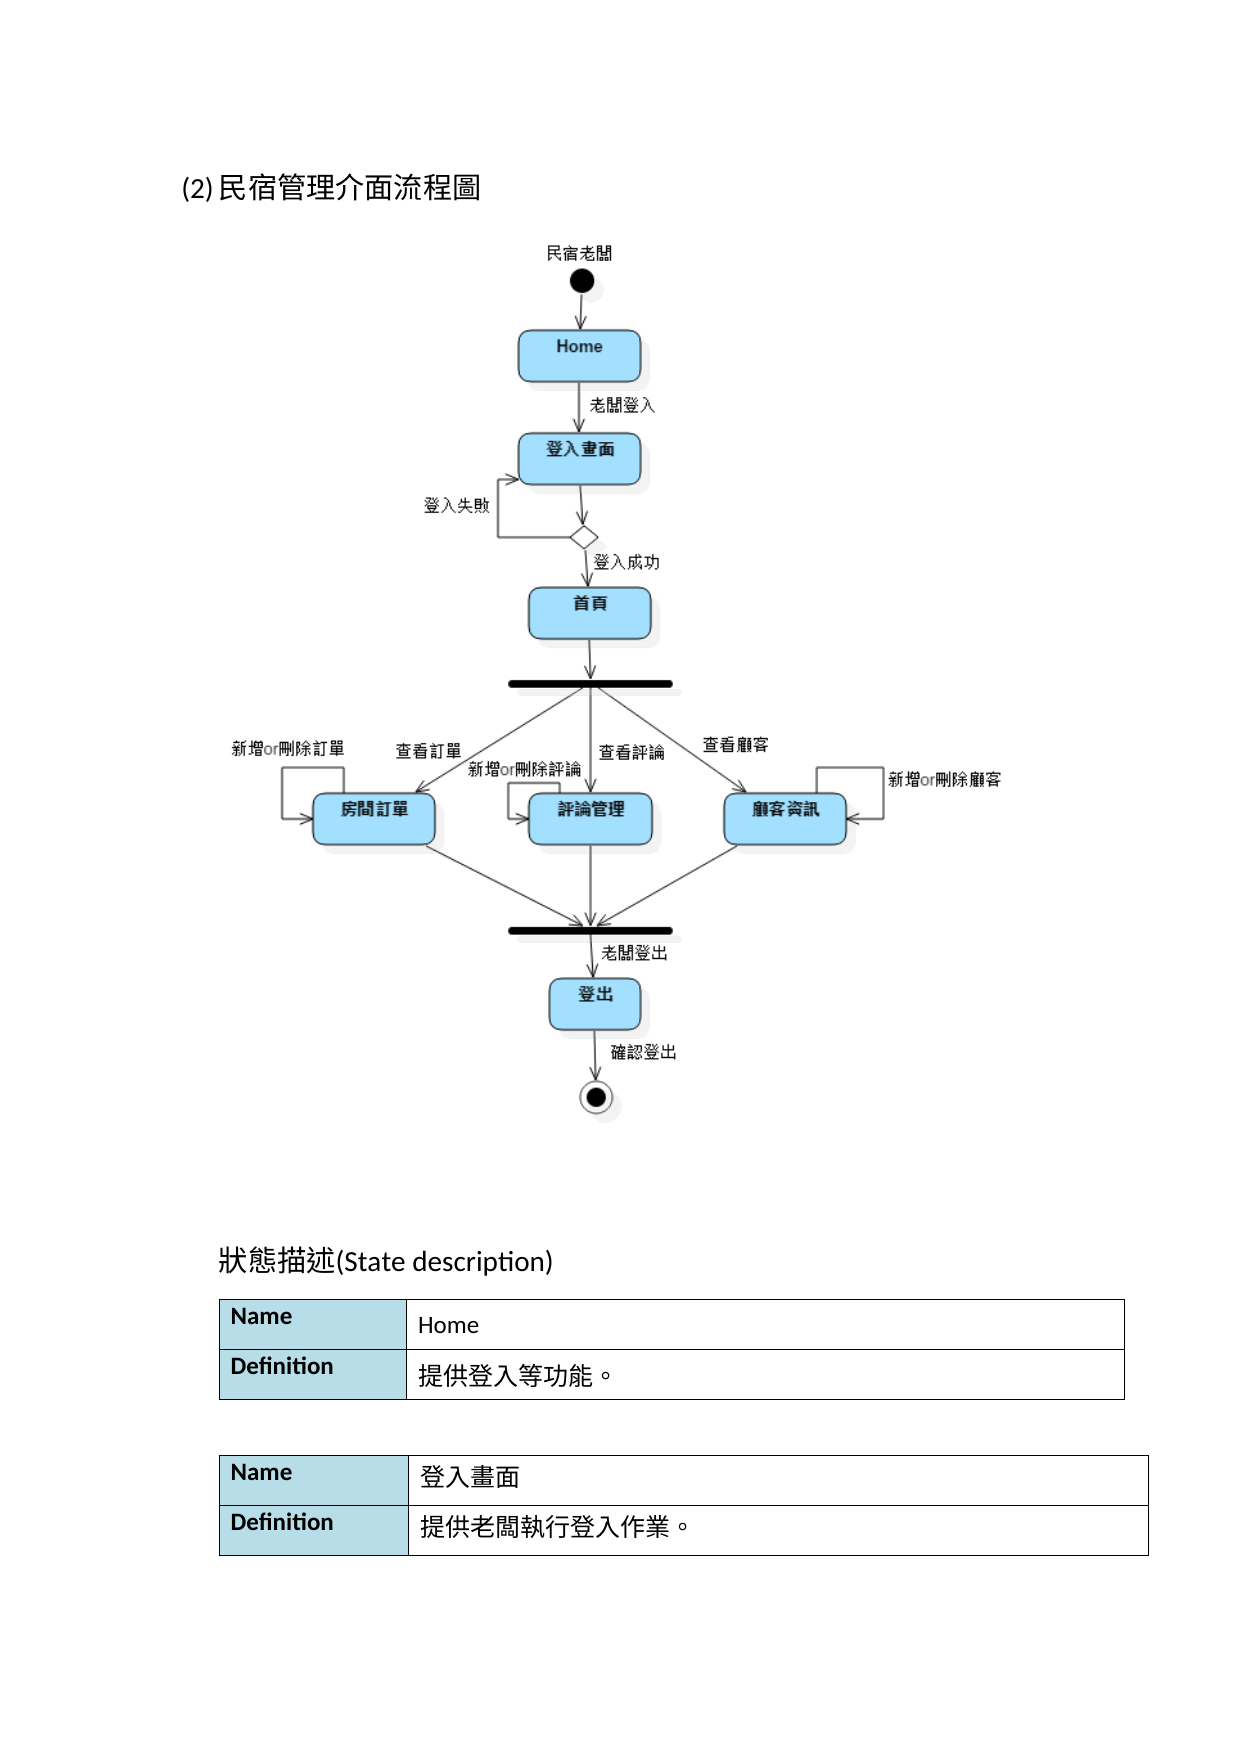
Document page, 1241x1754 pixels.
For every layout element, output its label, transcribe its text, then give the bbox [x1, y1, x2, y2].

table_header Name [220, 1300, 406, 1349]
table_cell Definition [220, 1350, 406, 1399]
table_cell Definition [220, 1506, 408, 1555]
table_header Home [407, 1300, 1124, 1349]
list 民宿管理介面流程圖 [181, 164, 1125, 207]
text 狀態描述(State description) [219, 1238, 1125, 1280]
table_header 登入畫面 [409, 1456, 1148, 1505]
table_header Name [220, 1456, 408, 1505]
table_cell 提供登入等功能。 [407, 1350, 1124, 1399]
picture [218, 225, 1052, 1165]
table_cell 提供老闆執行登入作業。 [409, 1506, 1148, 1555]
